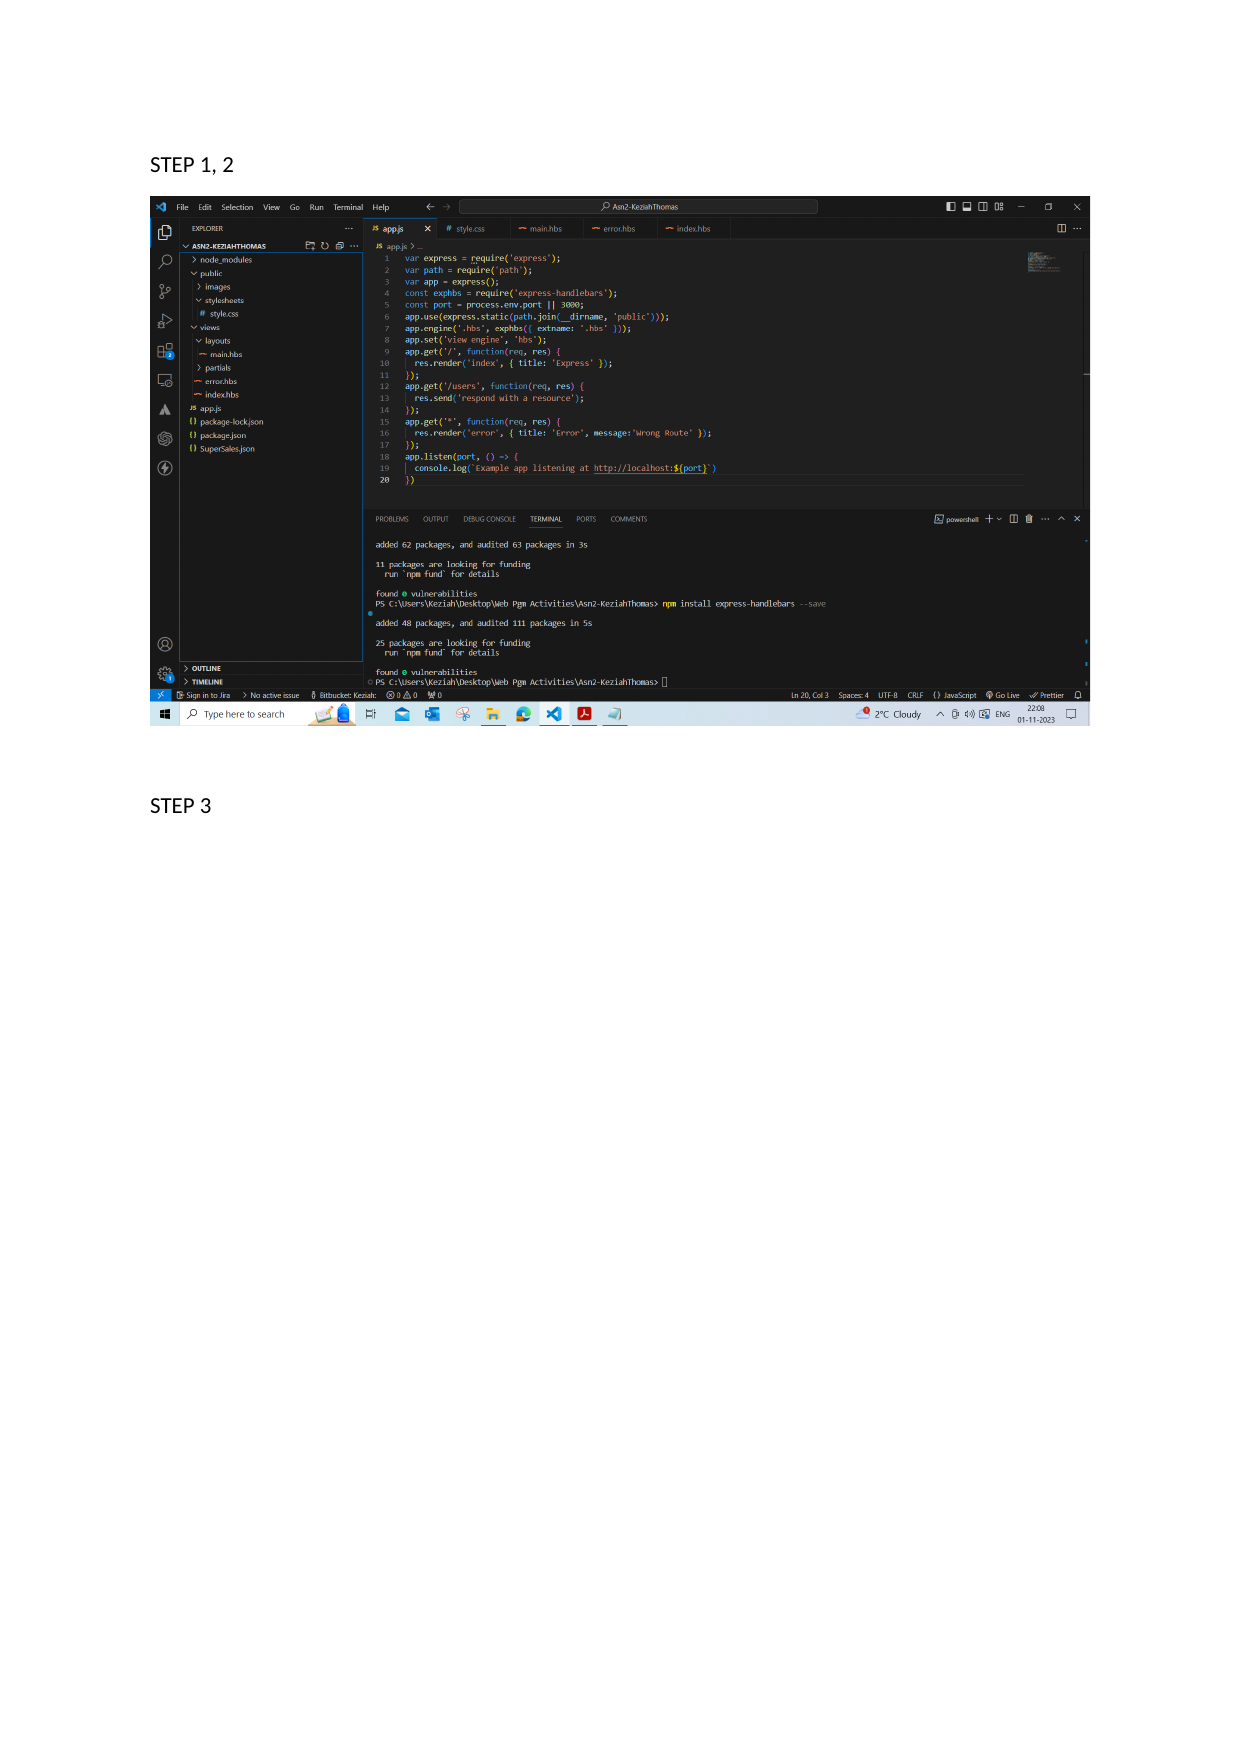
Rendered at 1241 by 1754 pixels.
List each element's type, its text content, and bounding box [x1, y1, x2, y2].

text STEP 1, 2 [150, 150, 1090, 178]
text STEP 3 [150, 791, 1090, 819]
picture [150, 196, 1091, 726]
